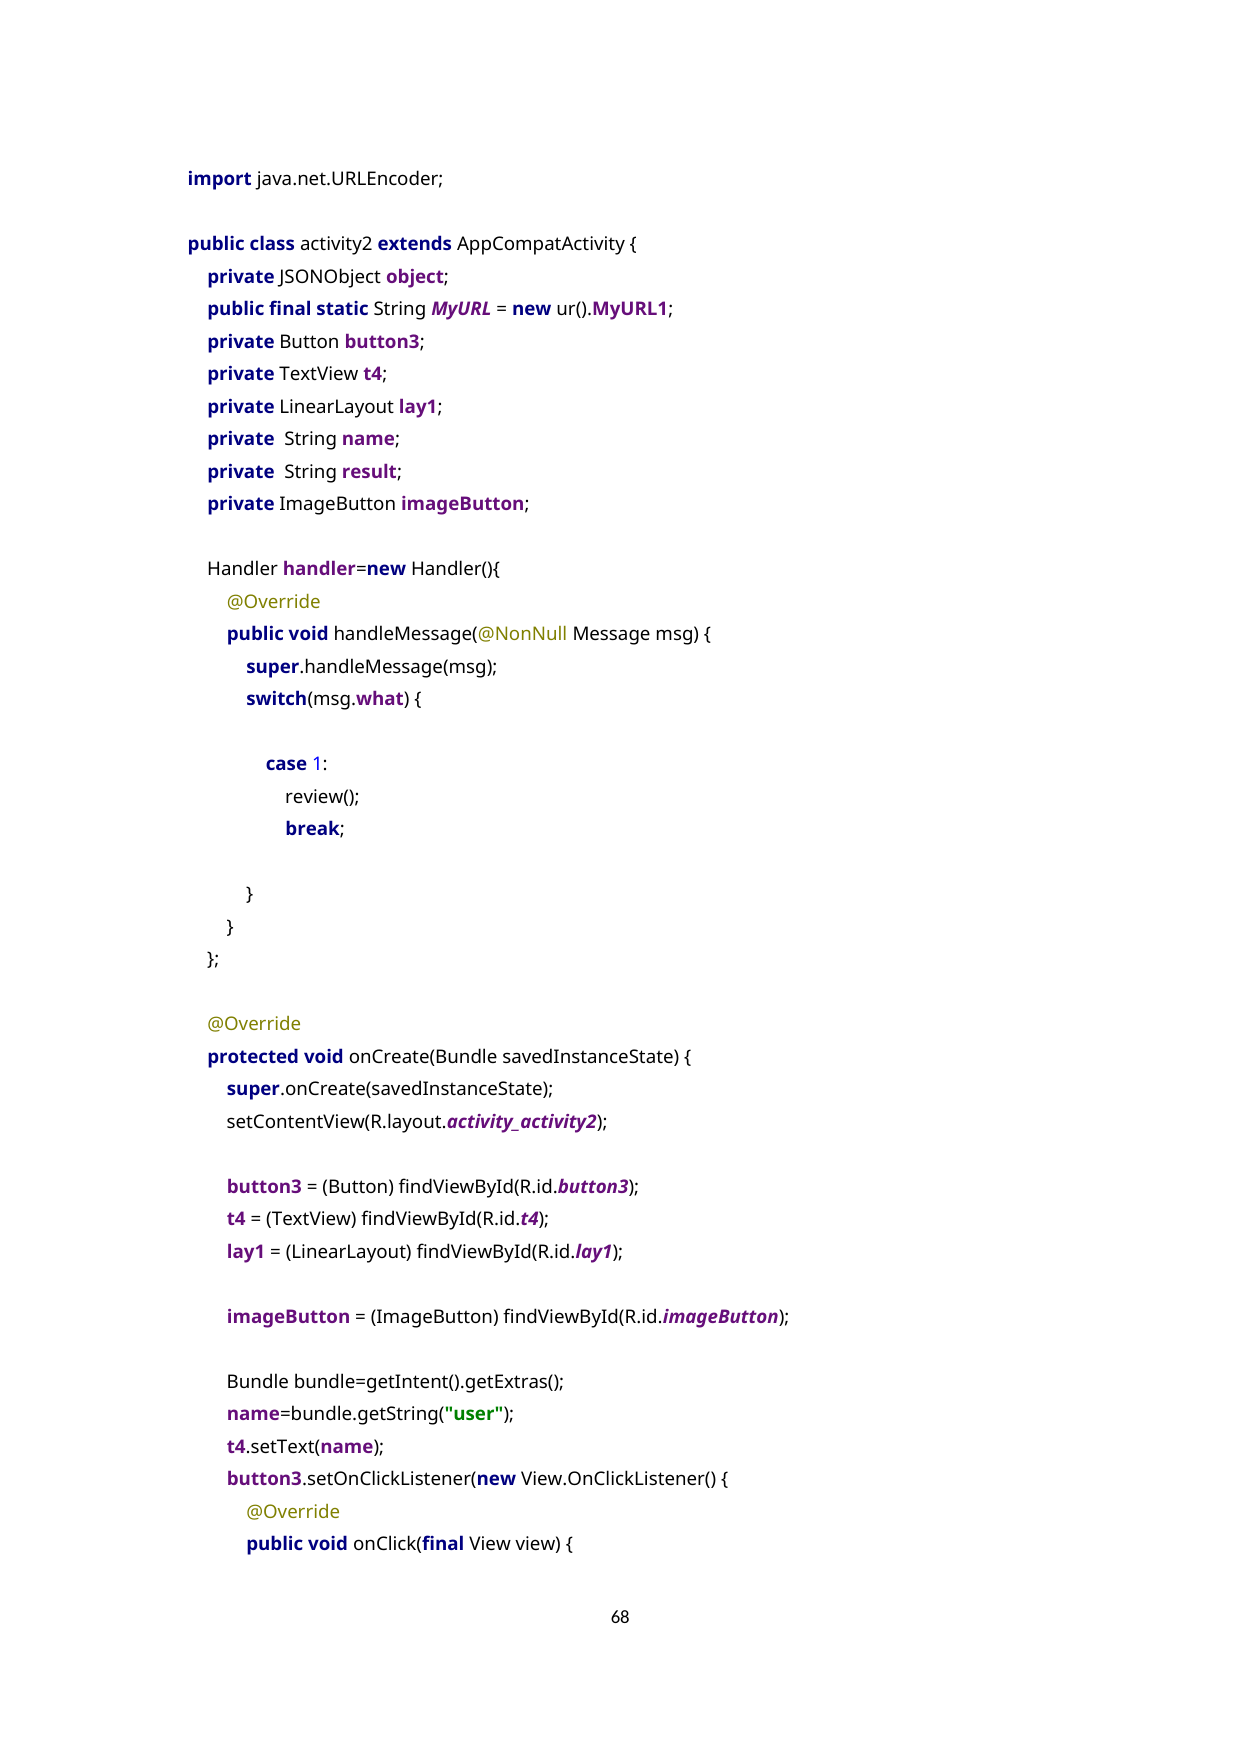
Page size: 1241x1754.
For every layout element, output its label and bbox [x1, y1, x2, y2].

text [187, 162, 1053, 1559]
